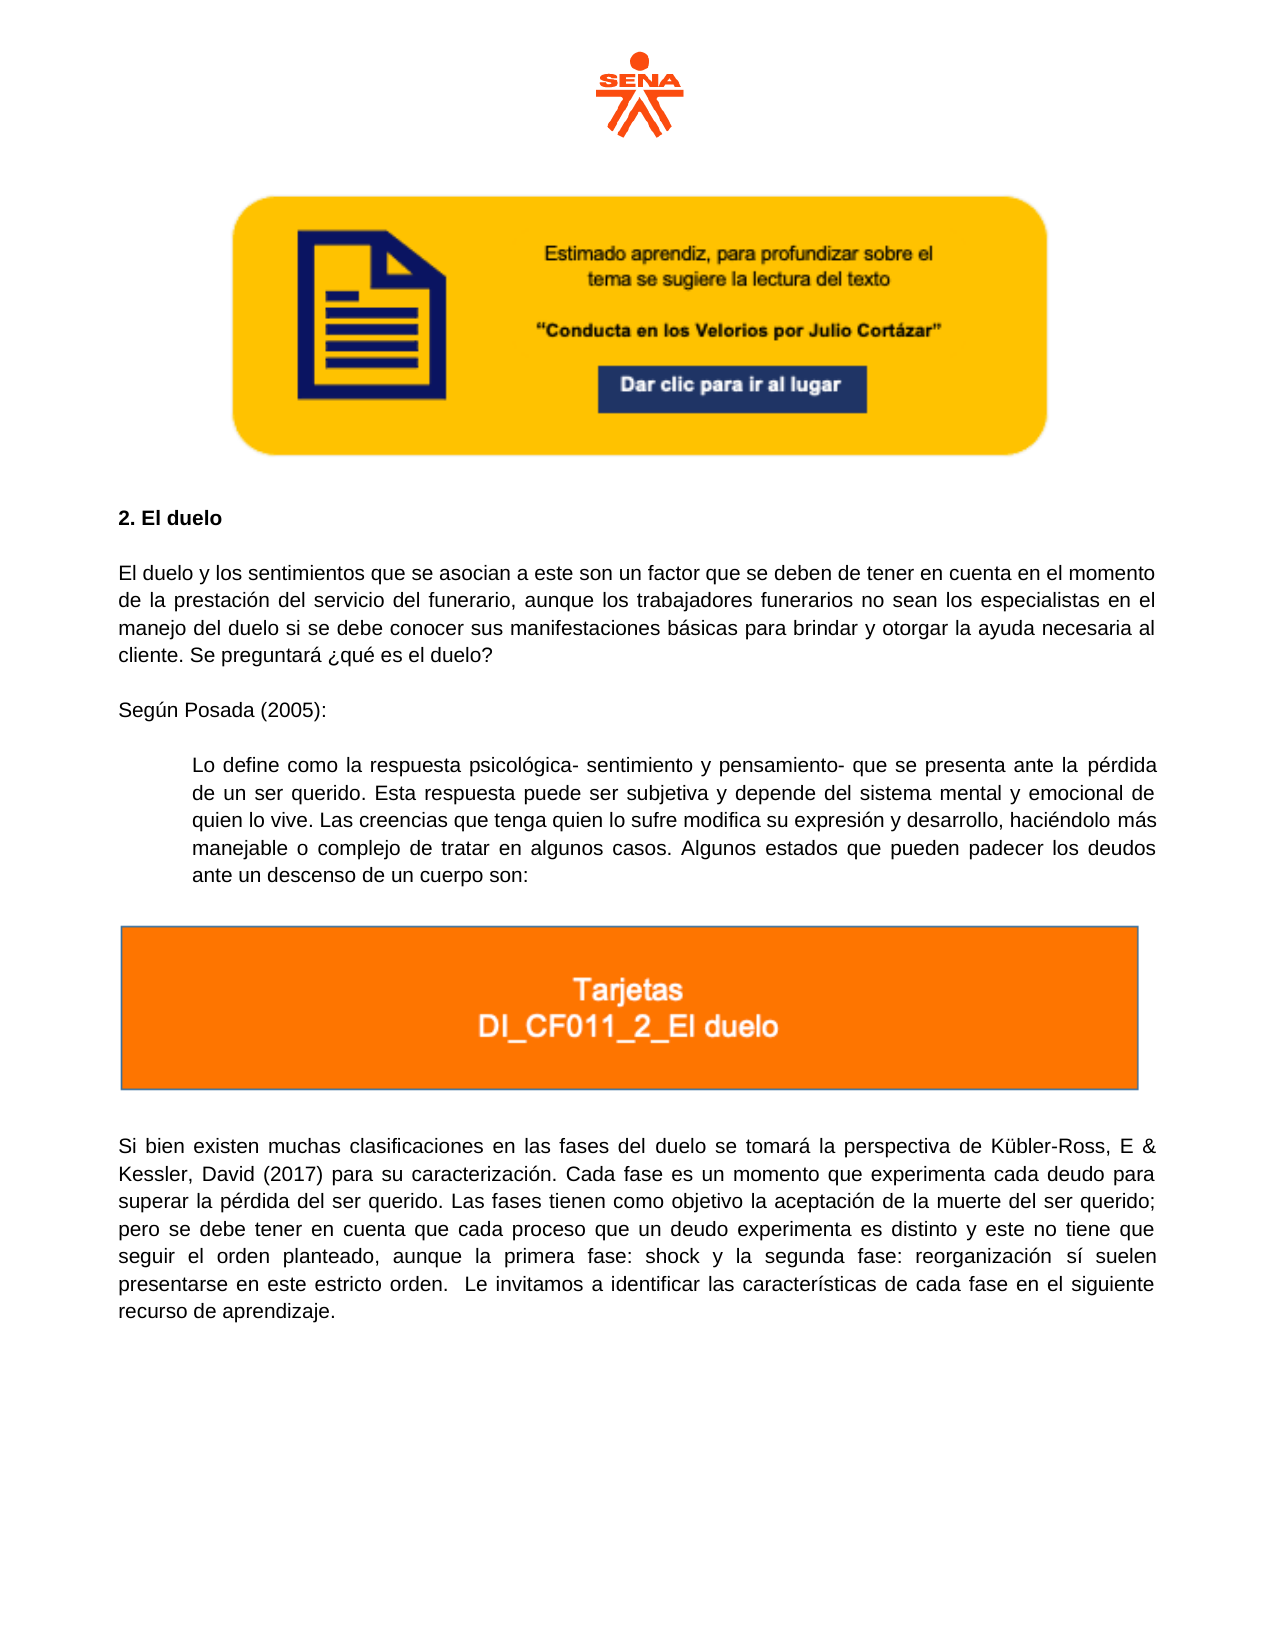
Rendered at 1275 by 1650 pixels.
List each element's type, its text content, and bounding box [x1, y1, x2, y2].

text Según Posada (2005): [118, 698, 1157, 722]
picture [118, 917, 1157, 1098]
picture [211, 177, 1064, 470]
text Lo define como la respuesta psicológica- sentimiento y pensamiento- que se presenta ante la pérdida de un ser querido. Esta respuesta puede ser subjetiva y depende del sistema mental y emocional de quien lo vive. Las creencias que tenga quien lo sufre modifica su expresión y desarrollo, haciéndolo más manejable o complejo de tratar en algunos casos. Algunos estados que pueden padecer los deudos ante un descenso de un cuerpo son: [192, 753, 1157, 887]
text Si bien existen muchas clasificaciones en las fases del duelo se tomará la perspectiva de Kübler-Ross, E & Kessler, David (2017) para su caracterización. Cada fase es un momento que experimenta cada deudo para superar la pérdida del ser querido. Las fases tienen como objetivo la aceptación de la muerte del ser querido; pero se debe tener en cuenta que cada proceso que un deudo experimenta es distinto y este no tiene que seguir el orden planteado, aunque la primera fase: shock y la segunda fase: reorganización sí suelen presentarse en este estricto orden. Le invitamos a identificar las características de cada fase en el siguiente recurso de aprendizaje. [118, 1134, 1157, 1323]
text El duelo y los sentimientos que se asocian a este son un factor que se deben de tener en cuenta en el momento de la prestación del servicio del funerario, aunque los trabajadores funerarios no sean los especialistas en el manejo del duelo si se debe conocer sus manifestaciones básicas para brindar y otorgar la ayuda necesaria al cliente. Se preguntará ¿qué es el duelo? [118, 560, 1157, 667]
text 2. El duelo [118, 505, 1157, 529]
picture [585, 48, 690, 142]
